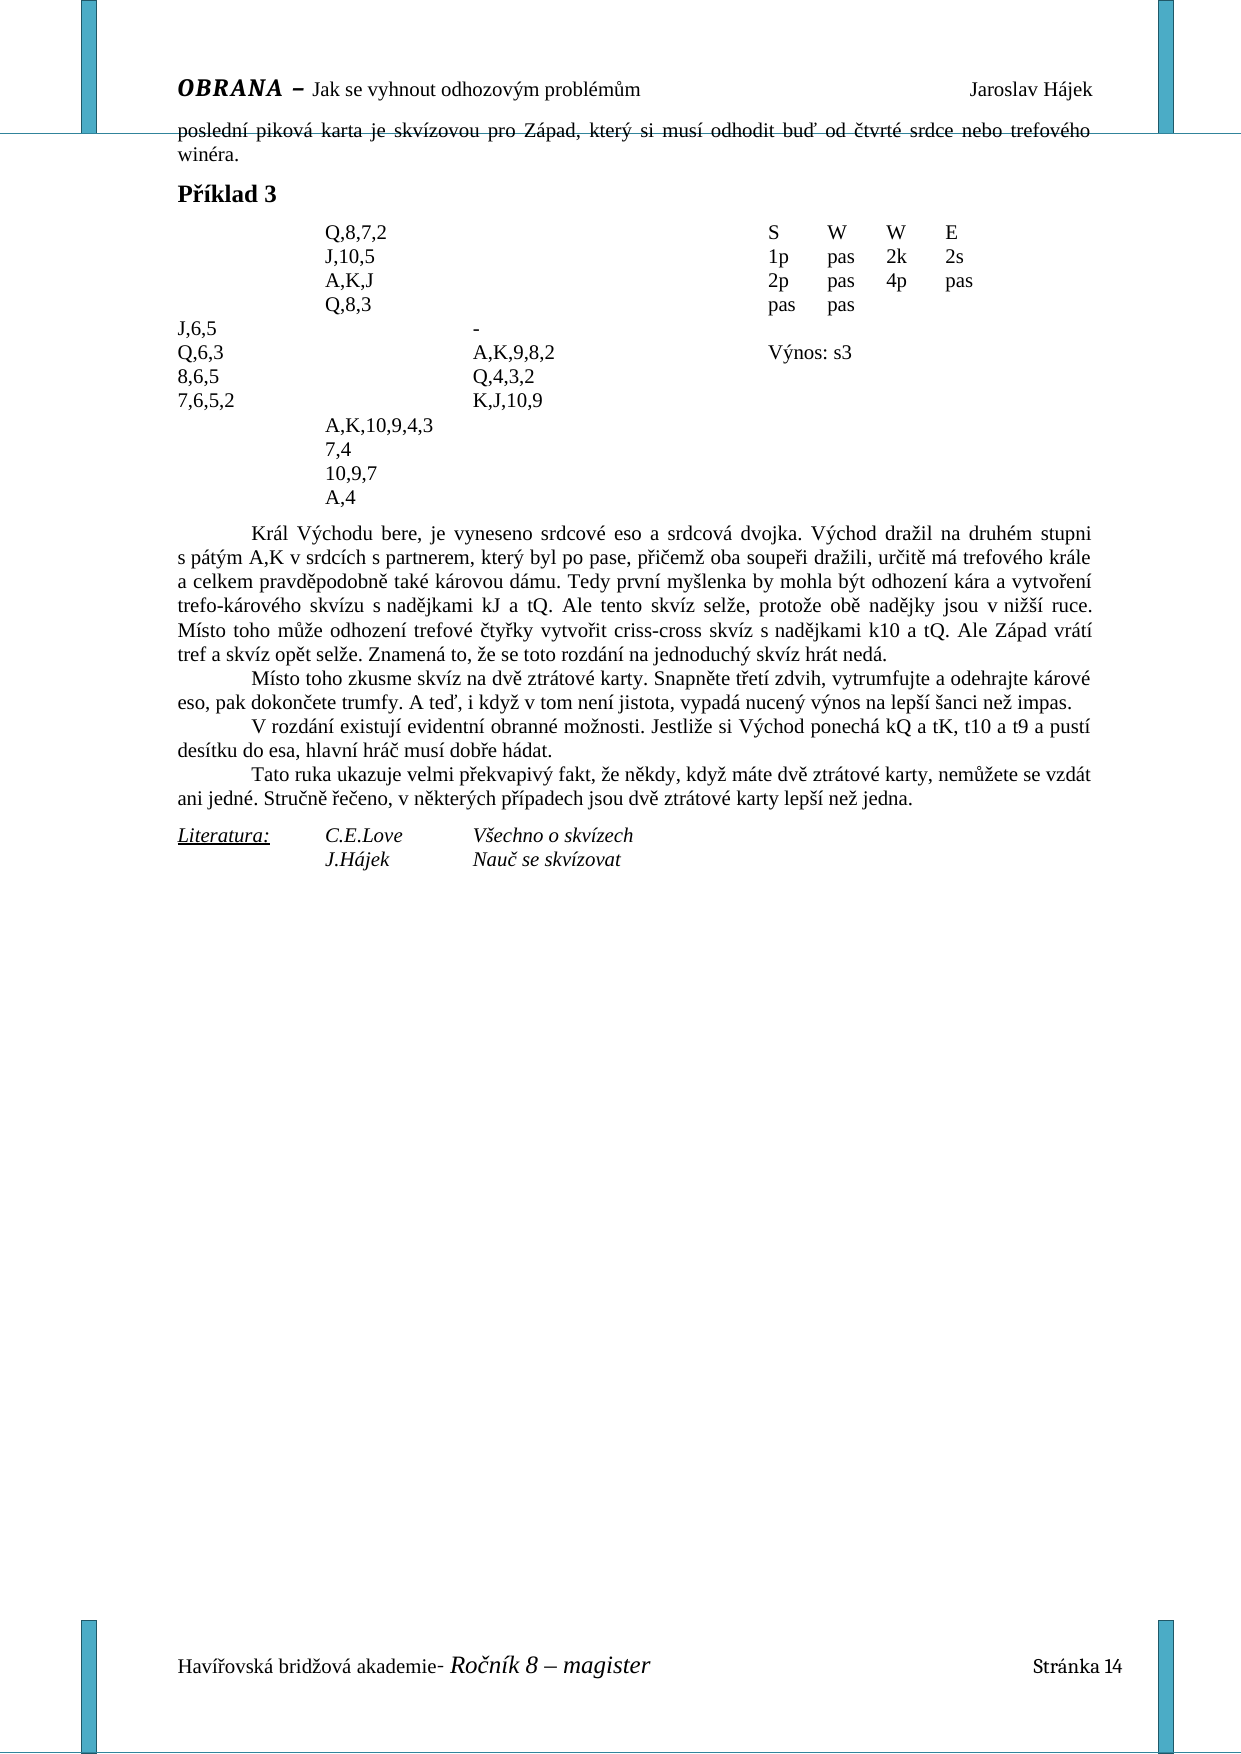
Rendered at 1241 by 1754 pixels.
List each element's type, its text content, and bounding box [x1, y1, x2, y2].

text 7,4 [177, 437, 1092, 461]
text A,4 [177, 485, 1092, 509]
text Král Východu bere, je vyneseno srdcové eso a srdcová dvojka. Východ dražil na druhém stupni s pátým A,K v srdcích s partnerem, který byl po pase, přičemž oba soupeři dražili, určitě má trefového krále a celkem pravděpodobně také károvou dámu. Tedy první myšlenka by mohla být odhození kára a vytvoření trefo-kárového skvízu s nadějkami kJ a tQ. Ale tento skvíz selže, protože obě nadějky jsou v nižší ruce. Místo toho může odhození trefové čtyřky vytvořit criss-cross skvíz s nadějkami k10 a tQ. Ale Západ vrátí tref a skvíz opět selže. Znamená to, že se toto rozdání na jednoduchý skvíz hrát nedá. [177, 521, 1092, 666]
text Literatura: C.E.Love Všechno o skvízech [177, 822, 1092, 847]
text Q,8,3 pas pas [177, 292, 1092, 316]
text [177, 118, 1092, 166]
text V rozdání existují evidentní obranné možnosti. Jestliže si Východ ponechá kQ a tK, t10 a t9 a pustí desítku do esa, hlavní hráč musí dobře hádat. [177, 714, 1092, 762]
text J.Hájek Nauč se skvízovat [177, 847, 1092, 871]
text Q,8,7,2 S W W E [177, 220, 1092, 244]
text 10,9,7 [177, 461, 1092, 485]
text A,K,10,9,4,3 [177, 412, 1092, 437]
text A,K,J 2p pas 4p pas [177, 268, 1092, 292]
text Tato ruka ukazuje velmi překvapivý fakt, že někdy, když máte dvě ztrátové karty, nemůžete se vzdát ani jedné. Stručně řečeno, v některých případech jsou dvě ztrátové karty lepší než jedna. [177, 762, 1092, 810]
text J,10,5 1p pas 2k 2s [177, 244, 1092, 268]
text Q,6,3 A,K,9,8,2 Výnos: s3 [177, 340, 1092, 364]
text Příklad 3 [177, 179, 1092, 207]
text J,6,5 - [177, 316, 1092, 340]
text 7,6,5,2 K,J,10,9 [177, 388, 1092, 412]
text Místo toho zkusme skvíz na dvě ztrátové karty. Snapněte třetí zdvih, vytrumfujte a odehrajte kárové eso, pak dokončete trumfy. A teď, i když v tom není jistota, vypadá nucený výnos na lepší šanci než impas. [177, 666, 1092, 714]
text 8,6,5 Q,4,3,2 [177, 364, 1092, 388]
